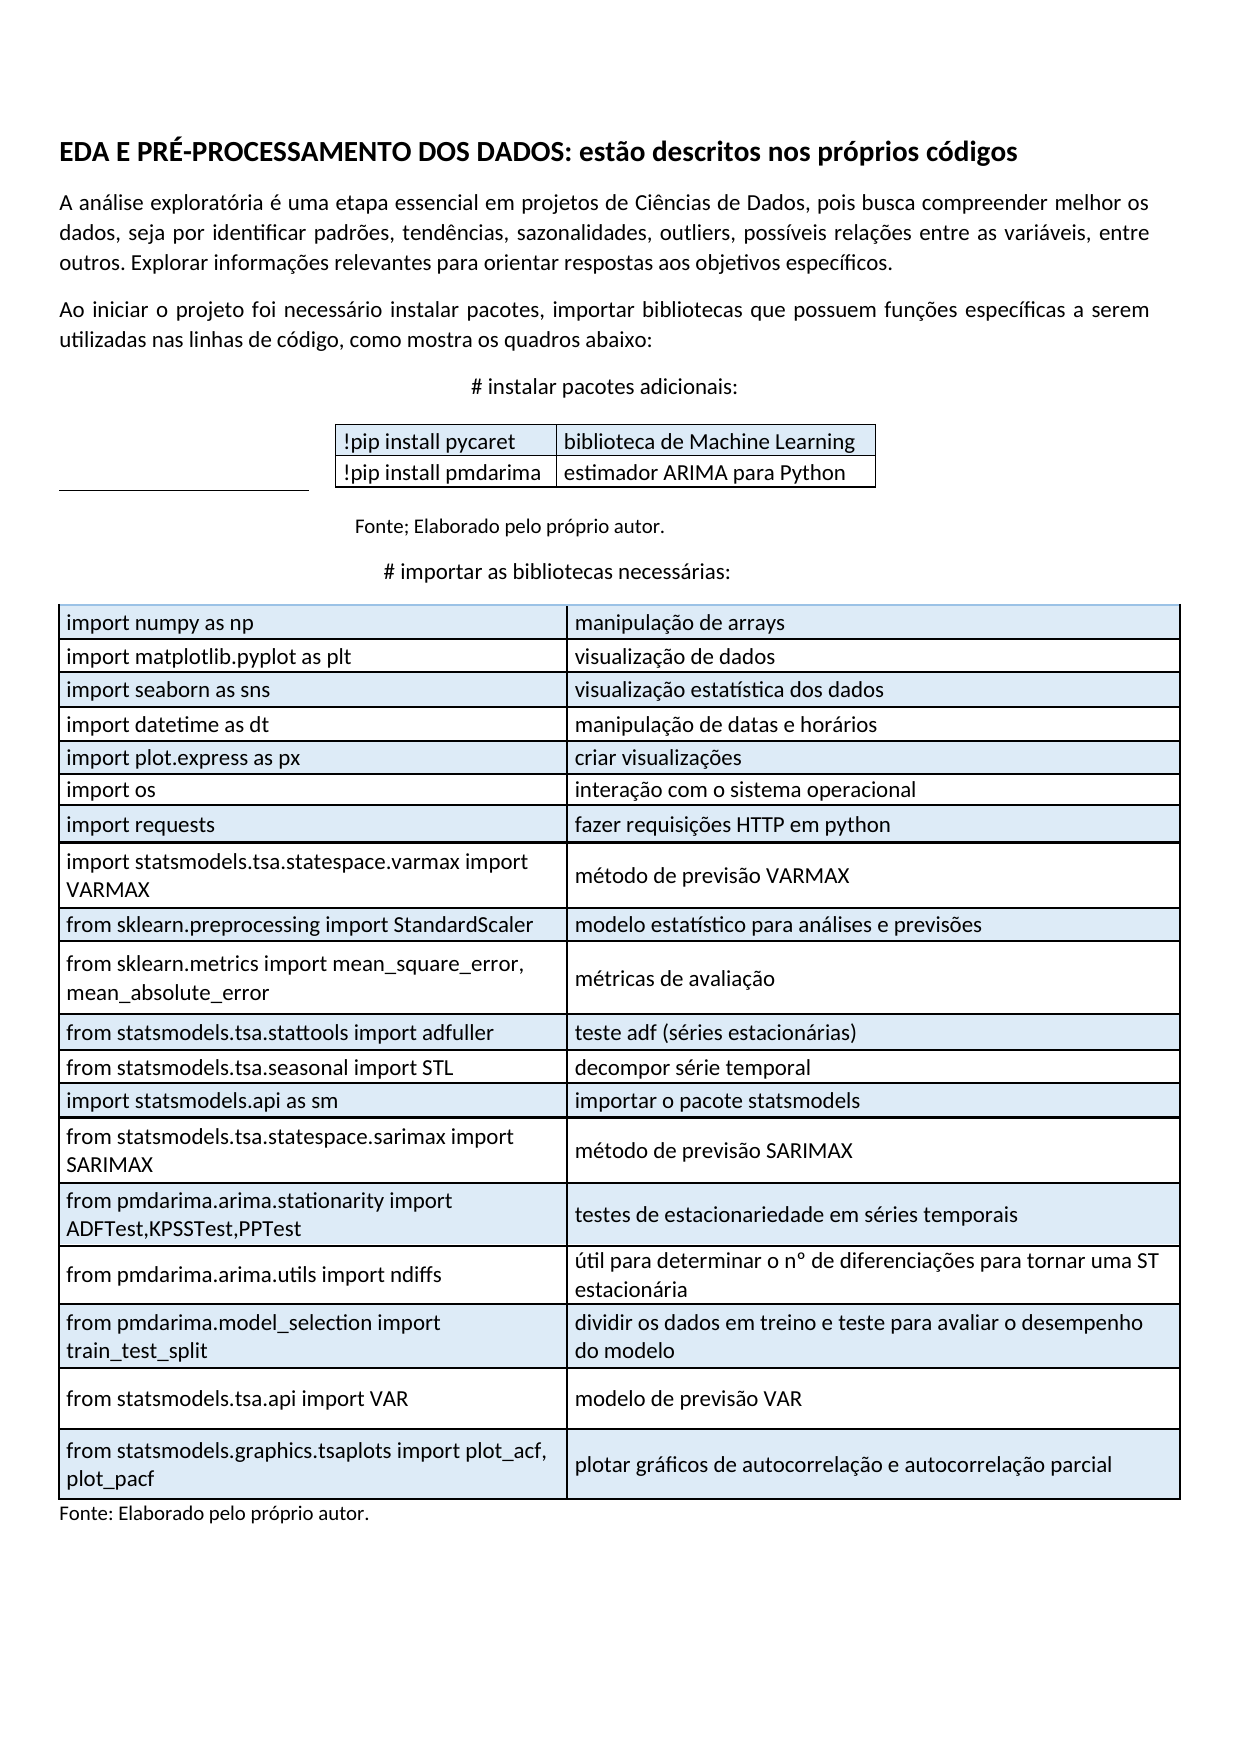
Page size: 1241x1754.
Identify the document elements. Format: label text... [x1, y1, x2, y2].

table_cell from statsmodels.tsa.statespace.sarimax import SARIMAX [60, 1119, 566, 1182]
table_cell método de previsão SARIMAX [568, 1119, 1179, 1182]
table_cell import seaborn as sns [60, 673, 566, 706]
table_cell teste adf (séries estacionárias) [568, 1015, 1179, 1049]
table_cell estimador ARIMA para Python [557, 456, 875, 486]
table_cell dividir os dados em treino e teste para avaliar o desempenho do modelo [568, 1305, 1179, 1367]
table_cell testes de estacionariedade em séries temporais [568, 1184, 1179, 1244]
table_cell import os [60, 775, 566, 804]
table_cell criar visualizações [568, 742, 1179, 773]
table_cell !pip install pmdarima [336, 456, 556, 486]
table_cell from pmdarima.model_selection import train_test_split [60, 1305, 566, 1367]
table_cell from pmdarima.arima.stationarity import ADFTest,KPSSTest,PPTest [60, 1184, 566, 1244]
table_header import numpy as np [60, 606, 566, 638]
table_cell import statsmodels.api as sm [60, 1084, 566, 1116]
table_header !pip install pycaret [336, 425, 556, 455]
table_cell import statsmodels.tsa.statespace.varmax import VARMAX [60, 844, 566, 907]
text Ao iniciar o projeto foi necessário instalar pacotes, importar bibliotecas que possuem funções específicas a serem utilizadas nas linhas de código, como mostra os quadros abaixo: [59, 295, 1152, 353]
table_cell from pmdarima.arima.utils import ndiffs [60, 1247, 566, 1303]
table_cell from statsmodels.tsa.api import VAR [60, 1369, 566, 1428]
text Fonte; Elaborado pelo próprio autor. [59, 513, 1152, 538]
table_cell fazer requisições HTTP em python [568, 806, 1179, 841]
table_cell import matplotlib.pyplot as plt [60, 640, 566, 671]
table_cell from statsmodels.tsa.seasonal import STL [60, 1051, 566, 1082]
table_cell modelo estatístico para análises e previsões [568, 909, 1179, 940]
text Fonte: Elaborado pelo próprio autor. [59, 1500, 1152, 1526]
text # instalar pacotes adicionais: [59, 372, 1152, 400]
table_cell método de previsão VARMAX [568, 844, 1179, 907]
table_cell from sklearn.preprocessing import StandardScaler [60, 909, 566, 940]
table_cell from statsmodels.tsa.stattools import adfuller [60, 1015, 566, 1049]
table_header manipulação de arrays [568, 606, 1179, 638]
text # importar as bibliotecas necessárias: [59, 557, 1152, 585]
table_cell decompor série temporal [568, 1051, 1179, 1082]
table_cell interação com o sistema operacional [568, 775, 1179, 804]
text A análise exploratória é uma etapa essencial em projetos de Ciências de Dados, pois busca compreender melhor os dados, seja por identificar padrões, tendências, sazonalidades, outliers, possíveis relações entre as variáveis, entre outros. Explorar informações relevantes para orientar respostas aos objetivos específicos. [59, 188, 1152, 276]
table_cell from statsmodels.graphics.tsaplots import plot_acf, plot_pacf [60, 1430, 566, 1498]
table_cell métricas de avaliação [568, 942, 1179, 1013]
table_header biblioteca de Machine Learning [557, 425, 875, 455]
table_cell visualização de dados [568, 640, 1179, 671]
table_cell import plot.express as px [60, 742, 566, 773]
table_cell manipulação de datas e horários [568, 708, 1179, 740]
table_cell visualização estatística dos dados [568, 673, 1179, 706]
text EDA E PRÉ-PROCESSAMENTO DOS DADOS: estão descritos nos próprios códigos [59, 133, 1240, 168]
table_cell from sklearn.metrics import mean_square_error, mean_absolute_error [60, 942, 566, 1013]
table_cell útil para determinar o nº de diferenciações para tornar uma ST estacionária [568, 1247, 1179, 1303]
table_cell modelo de previsão VAR [568, 1369, 1179, 1428]
table_cell plotar gráficos de autocorrelação e autocorrelação parcial [568, 1430, 1179, 1498]
table_cell import requests [60, 806, 566, 841]
table_cell import datetime as dt [60, 708, 566, 740]
table_cell importar o pacote statsmodels [568, 1084, 1179, 1116]
